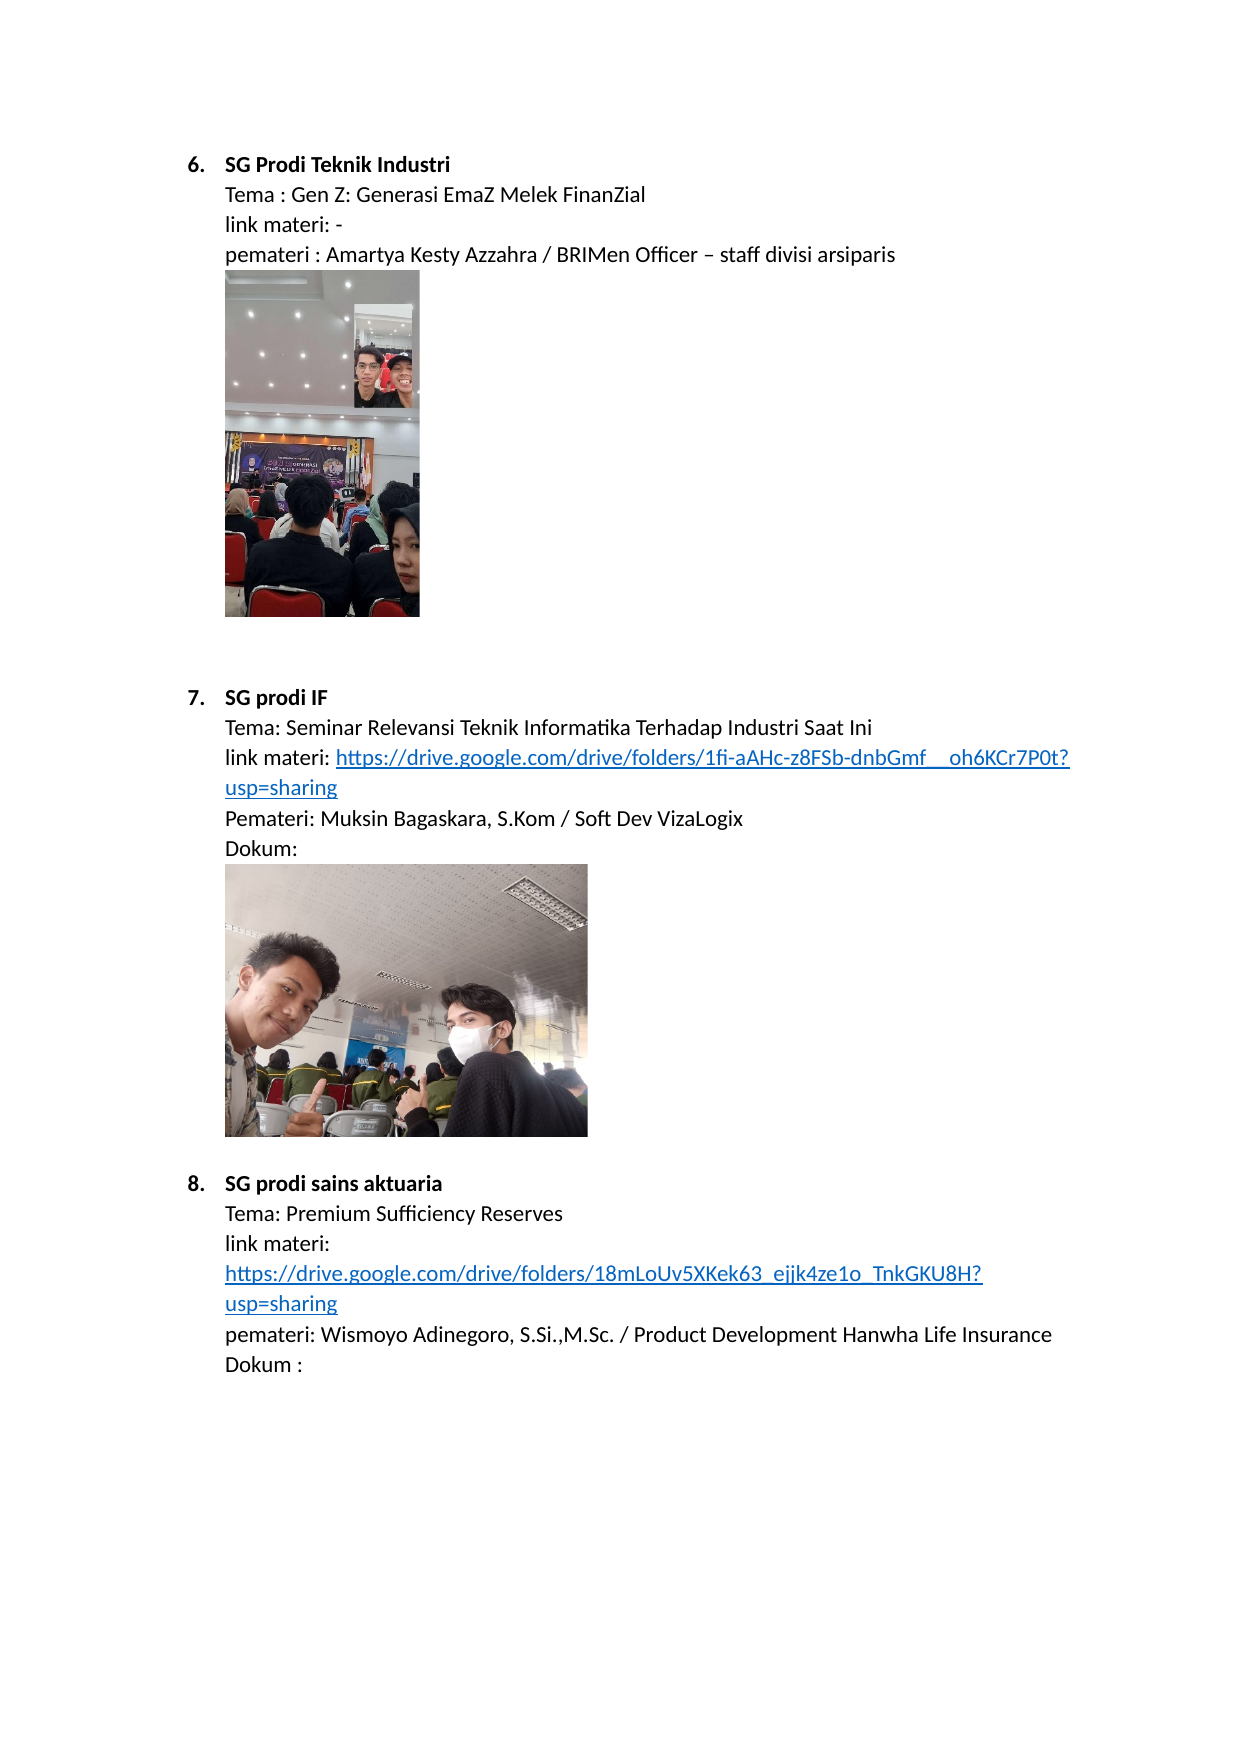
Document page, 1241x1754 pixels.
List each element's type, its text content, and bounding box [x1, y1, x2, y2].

list Pemateri: Muksin Bagaskara, S.Kom / Soft Dev VizaLogix [225, 804, 1090, 832]
picture [225, 864, 588, 1137]
list SG prodi IF Tema: Seminar Relevansi Teknik Informatika Terhadap Industri Saat Ini link materi: https://drive.google.com/drive/folders/1fi-aAHc-z8FSb-dnbGmf__oh6KCr7P0t?usp=sharing [187, 683, 1090, 801]
list Dokum: [225, 834, 1090, 862]
list SG Prodi Teknik Industri Tema : Gen Z: Generasi EmaZ Melek FinanZial link materi: - pemateri : Amartya Kesty Azzahra / BRIMen Officer – staff divisi arsiparis [187, 150, 1090, 617]
picture [225, 270, 420, 617]
list SG prodi sains aktuaria Tema: Premium Sufficiency Reserves link materi: https://drive.google.com/drive/folders/18mLoUv5XKek63_ejjk4ze1o_TnkGKU8H?usp=sharing pemateri: Wismoyo Adinegoro, S.Si.,M.Sc. / Product Development Hanwha Life Insurance [187, 1169, 1090, 1348]
list Dokum : [225, 1350, 1090, 1378]
